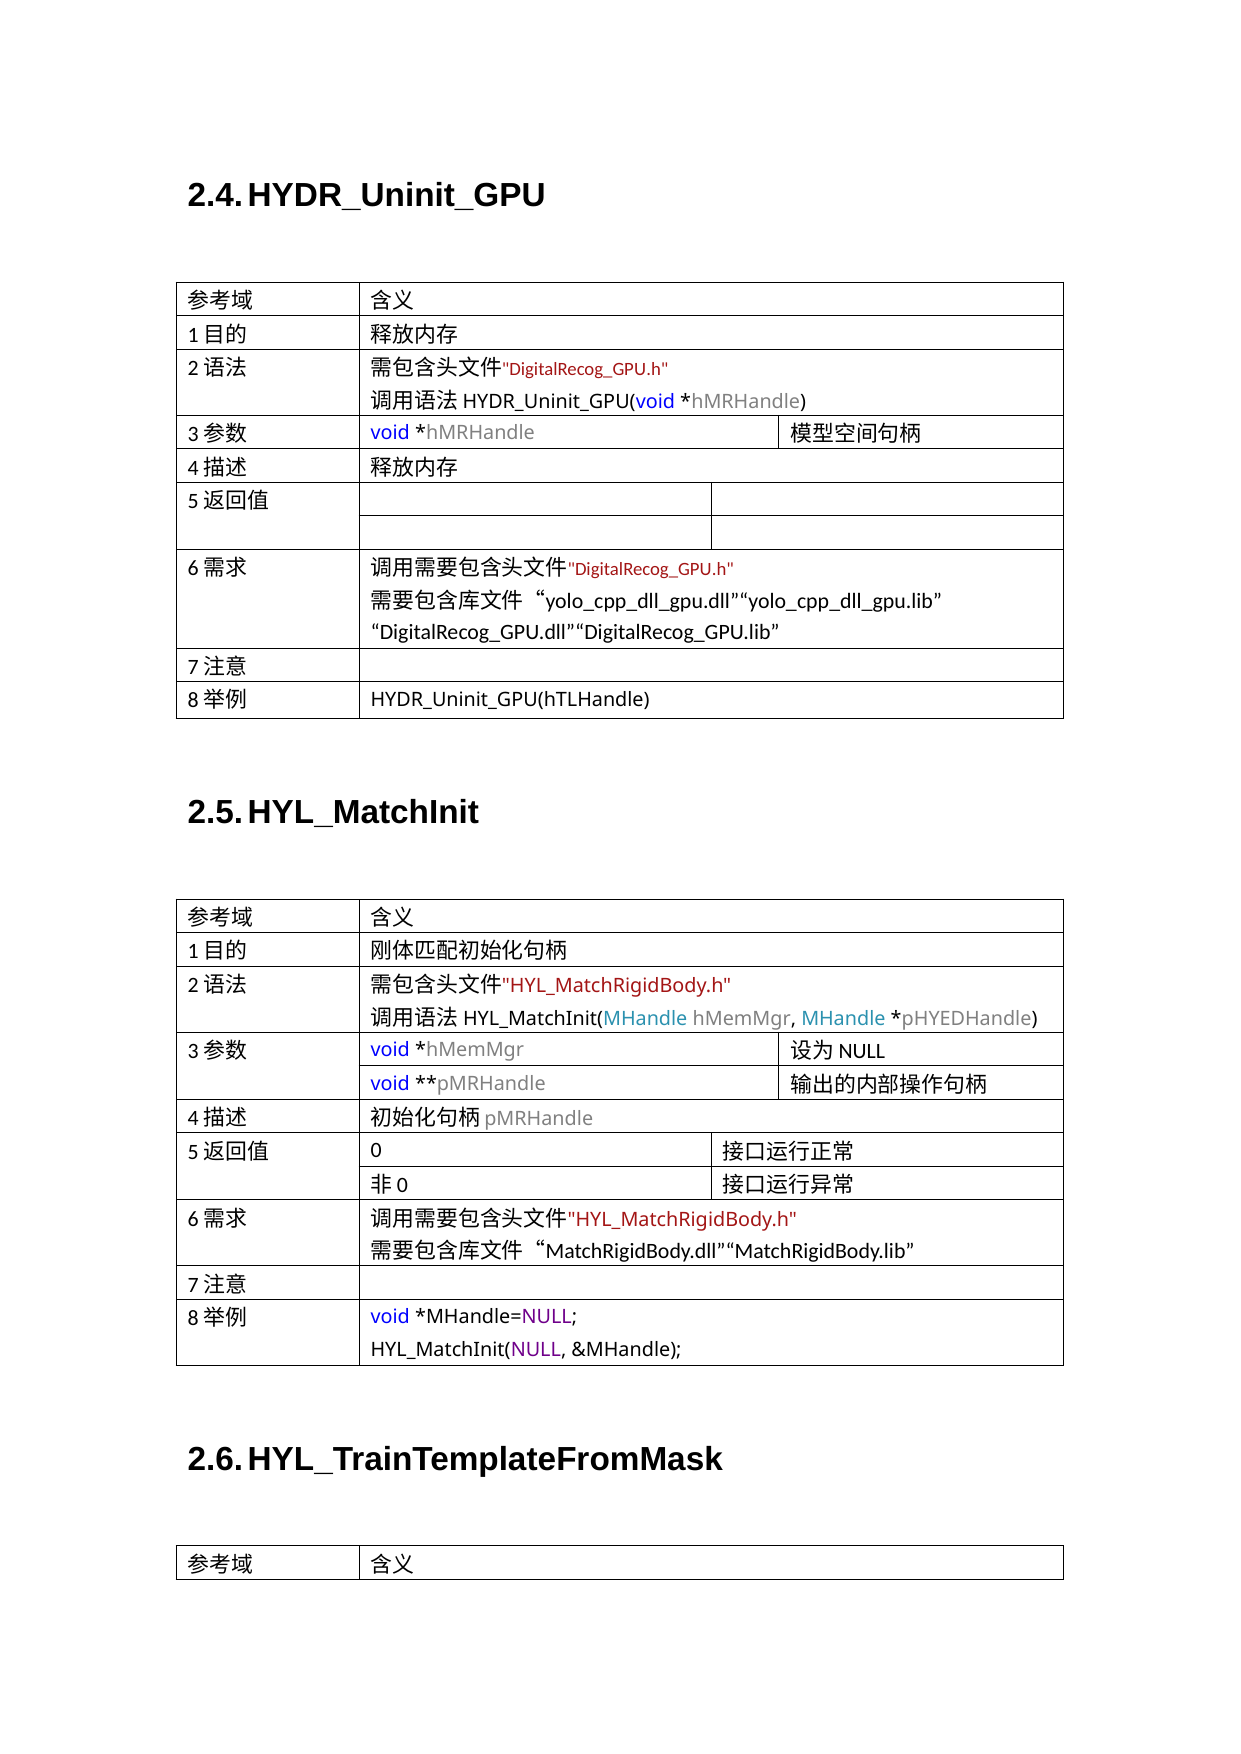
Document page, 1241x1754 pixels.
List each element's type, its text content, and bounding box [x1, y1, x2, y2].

table_cell 接口运行正常 [712, 1133, 1063, 1166]
table_cell 8 举例 [177, 1300, 359, 1365]
subtitle HYDR_Uninit_GPU [187, 162, 1053, 227]
table_cell 释放内存 [360, 316, 1063, 349]
table_header 参考域 [177, 900, 359, 932]
table_cell [360, 483, 711, 515]
table_cell 调用需要包含头文件"HYL_MatchRigidBody.h" 需要包含库文件“MatchRigidBody.dll”“MatchRigidBody.lib” [360, 1200, 1063, 1265]
table_cell 7 注意 [177, 1266, 359, 1299]
table_cell void **pMRHandle [360, 1066, 778, 1099]
table_cell 模型空间句柄 [779, 416, 1063, 448]
table_header 含义 [360, 283, 1063, 315]
table_cell void *hMRHandle [360, 416, 778, 448]
table_cell 3参数 [177, 1033, 359, 1099]
table_cell 6 需求 [177, 1200, 359, 1265]
table_cell 需包含头文件"DigitalRecog_GPU.h" 调用语法HYDR_Uninit_GPU(void *hMRHandle) [360, 350, 1063, 415]
table_cell [712, 483, 1063, 515]
table_cell 初始化句柄pMRHandle [360, 1100, 1063, 1132]
table_cell 3参数 [177, 416, 359, 448]
table_cell 释放内存 [360, 449, 1063, 482]
table_cell void *hMemMgr [360, 1033, 778, 1065]
table_header 参考域 [177, 1546, 359, 1579]
table_cell [360, 516, 711, 549]
table_cell 需包含头文件"HYL_MatchRigidBody.h" 调用语法 HYL_MatchInit(MHandle hMemMgr, MHandle *pHYEDHandle) [360, 967, 1063, 1032]
table_header 含义 [360, 900, 1063, 932]
table_cell 7 注意 [177, 649, 359, 681]
table_cell 0 [360, 1133, 711, 1166]
table_cell 非0 [360, 1167, 711, 1199]
table_cell [360, 1266, 1063, 1299]
table_cell 6 需求 [177, 550, 359, 647]
table_cell 输出的内部操作句柄 [779, 1066, 1063, 1099]
table_cell 调用需要包含头文件"DigitalRecog_GPU.h" 需要包含库文件“yolo_cpp_dll_gpu.dll”“yolo_cpp_dll_gpu.lib” “DigitalRecog_GPU.dll”“DigitalRecog_GPU.lib” [360, 550, 1063, 647]
table_cell 2 语法 [177, 350, 359, 415]
table_cell 刚体匹配初始化句柄 [360, 933, 1063, 966]
table_cell 2 语法 [177, 967, 359, 1032]
table_cell void *MHandle=NULL; HYL_MatchInit(NULL, &MHandle); [360, 1300, 1063, 1365]
table_cell 4 描述 [177, 1100, 359, 1132]
table_cell 4 描述 [177, 449, 359, 482]
table_cell 8 举例 [177, 682, 359, 718]
table_cell [712, 516, 1063, 549]
subtitle HYL_MatchInit [187, 779, 1053, 844]
table_cell 1 目的 [177, 316, 359, 349]
table_cell 设为NULL [779, 1033, 1063, 1065]
table_cell 接口运行异常 [712, 1167, 1063, 1199]
table_cell 1 目的 [177, 933, 359, 966]
table_cell 5 返回值 [177, 483, 359, 549]
table_cell 5 返回值 [177, 1133, 359, 1199]
table_header 含义 [360, 1546, 1063, 1579]
table_cell [360, 649, 1063, 681]
subtitle HYL_TrainTemplateFromMask [187, 1426, 1053, 1491]
table_cell HYDR_Uninit_GPU(hTLHandle) [360, 682, 1063, 718]
table_header 参考域 [177, 283, 359, 315]
